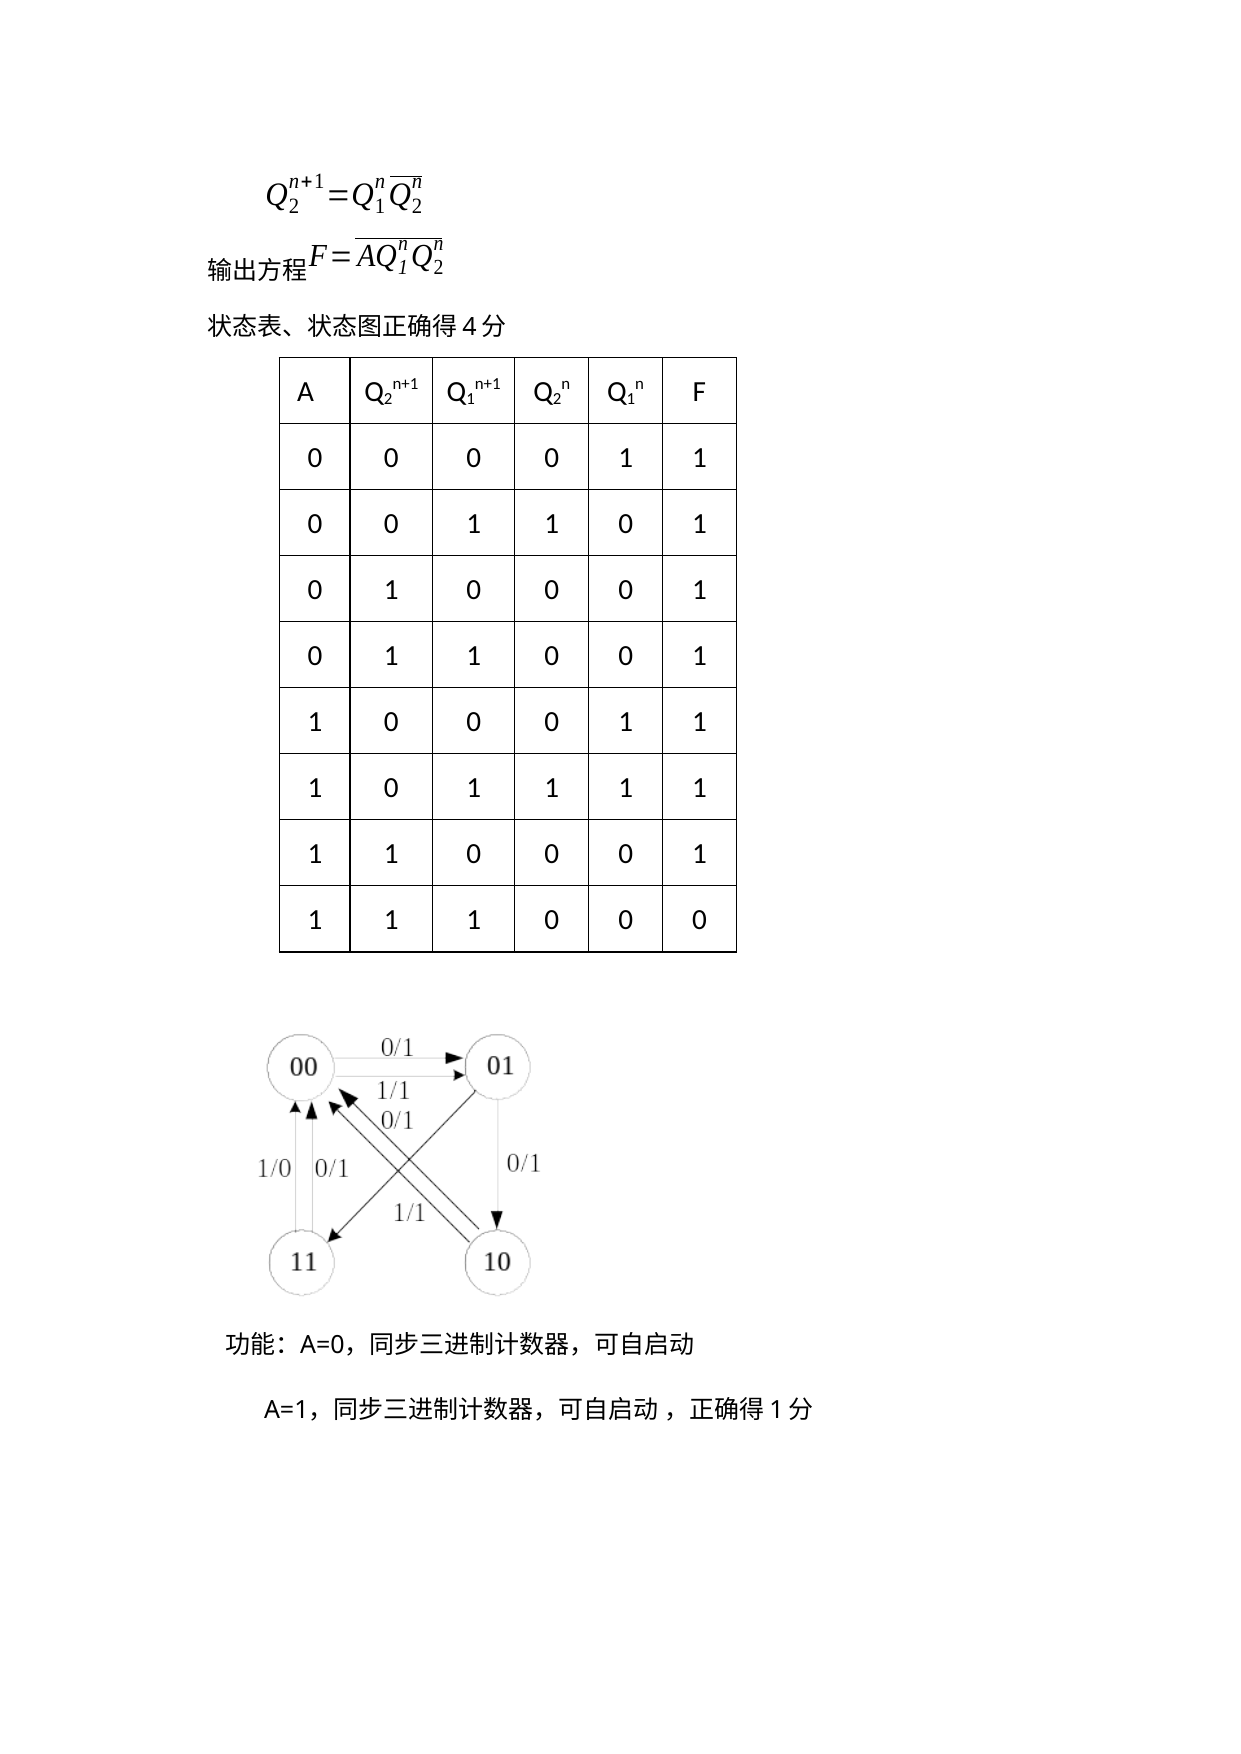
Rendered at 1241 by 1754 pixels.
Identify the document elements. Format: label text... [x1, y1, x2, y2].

table_header Q1n [589, 358, 662, 423]
table_cell 0 [433, 820, 514, 885]
table_cell 1 [280, 688, 349, 753]
table_cell 1 [280, 820, 349, 885]
table_cell 0 [433, 688, 514, 753]
text 功能：A=0，同步三进制计数器，可自启动 [187, 1310, 1053, 1375]
table_cell 1 [280, 886, 349, 951]
table_header F [663, 358, 736, 423]
table_cell 1 [663, 490, 736, 555]
table_cell 1 [515, 754, 588, 819]
table_cell 0 [351, 688, 432, 753]
table_cell 1 [280, 754, 349, 819]
table_cell 0 [663, 886, 736, 951]
table_cell 1 [663, 622, 736, 687]
text 状态表、状态图正确得4分 [187, 292, 1053, 357]
table_cell 0 [589, 886, 662, 951]
table_cell 0 [433, 424, 514, 489]
table_cell 1 [663, 688, 736, 753]
table_cell 0 [589, 820, 662, 885]
table_cell 1 [433, 754, 514, 819]
table_cell 0 [515, 886, 588, 951]
table_header Q2n [515, 358, 588, 423]
table_cell 0 [589, 556, 662, 621]
table_cell 1 [433, 490, 514, 555]
table_cell 0 [589, 622, 662, 687]
table_cell 1 [663, 754, 736, 819]
table_cell 1 [663, 556, 736, 621]
table_cell 1 [515, 490, 588, 555]
table_header A [280, 358, 349, 423]
table_cell 0 [280, 622, 349, 687]
table_cell 0 [515, 424, 588, 489]
table_cell 0 [515, 820, 588, 885]
table_cell 0 [280, 424, 349, 489]
table_cell 1 [351, 556, 432, 621]
table_cell 0 [351, 424, 432, 489]
table_cell 1 [351, 622, 432, 687]
table_cell 1 [433, 886, 514, 951]
table_cell 0 [433, 556, 514, 621]
table_cell 0 [351, 754, 432, 819]
table_cell 0 [589, 490, 662, 555]
table_cell 1 [433, 622, 514, 687]
table_cell 0 [515, 622, 588, 687]
table_cell 1 [351, 886, 432, 951]
table_cell 1 [589, 754, 662, 819]
table_cell 1 [663, 424, 736, 489]
table_cell 0 [351, 490, 432, 555]
table_header Q2n+1 [351, 358, 432, 423]
table_cell 1 [663, 820, 736, 885]
table_cell 0 [280, 556, 349, 621]
table_cell 1 [589, 688, 662, 753]
text A=1，同步三进制计数器，可自启动 ，正确得1分 [187, 1375, 1053, 1440]
table_header Q1n+1 [433, 358, 514, 423]
table_cell 0 [280, 490, 349, 555]
table_cell 1 [351, 820, 432, 885]
table_cell 0 [515, 556, 588, 621]
table_cell 0 [515, 688, 588, 753]
text 输出方程 [187, 227, 1053, 292]
table_cell 1 [589, 424, 662, 489]
